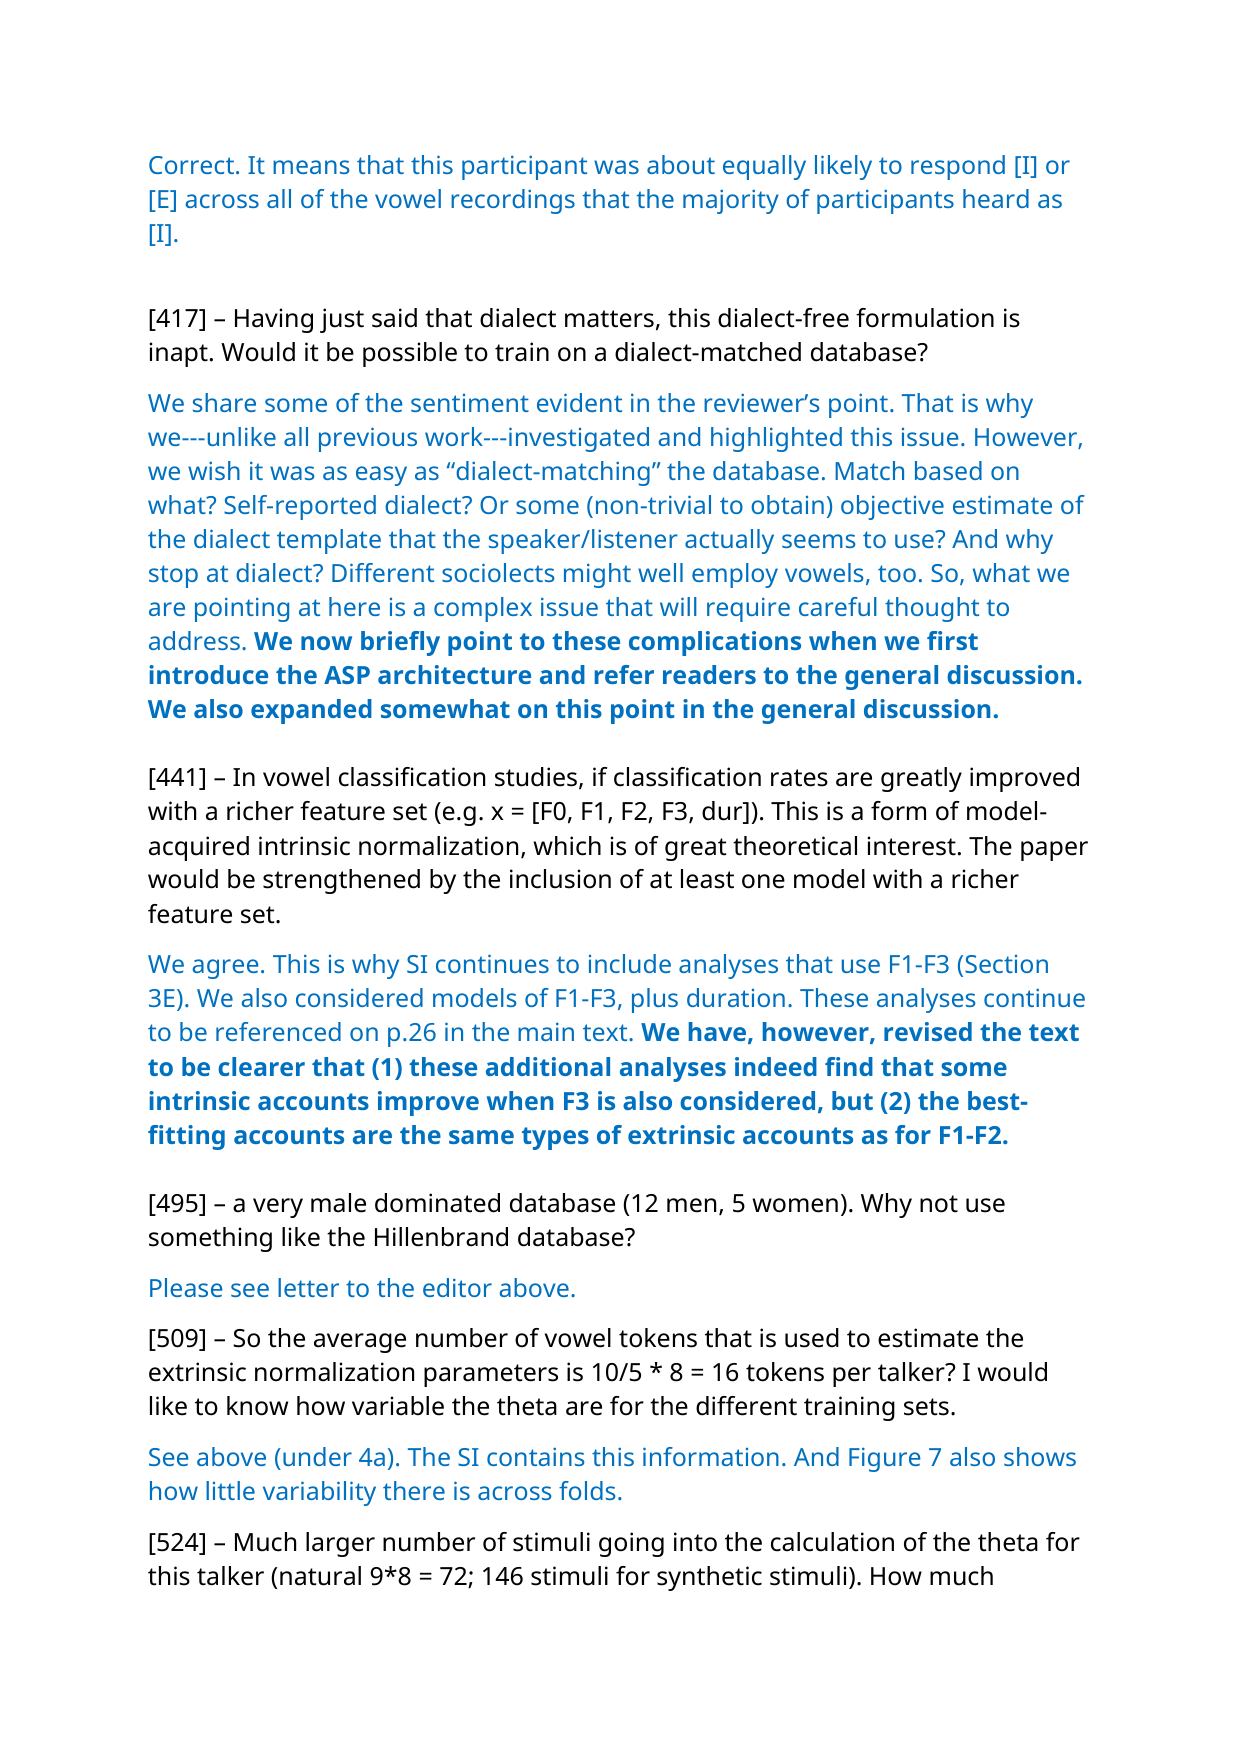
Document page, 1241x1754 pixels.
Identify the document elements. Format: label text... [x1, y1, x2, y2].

text [509] – So the average number of vowel tokens that is used to estimate the extrinsic normalization parameters is 10/5 * 8 = 16 tokens per talker? I would like to know how variable the theta are for the different training sets. [148, 1321, 1093, 1423]
text [441] – In vowel classification studies, if classification rates are greatly improved with a richer feature set (e.g. x = [F0, F1, F2, F3, dur]). This is a form of model-acquired intrinsic normalization, which is of great theoretical interest. The paper would be strengthened by the inclusion of at least one model with a richer feature set. [148, 760, 1093, 930]
text See above (under 4a). The SI contains this information. And Figure 7 also shows how little variability there is across folds. [148, 1440, 1093, 1508]
text We agree. This is why SI continues to include analyses that use F1-F3 (Section 3E). We also considered models of F1-F3, plus duration. These analyses continue to be referenced on p.26 in the main text. We have, however, revised the text to be clearer that (1) these additional analyses indeed find that some intrinsic accounts improve when F3 is also considered, but (2) the best-fitting accounts are the same types of extrinsic accounts as for F1-F2. [148, 947, 1093, 1151]
text [495] – a very male dominated database (12 men, 5 women). Why not use something like the Hillenbrand database? [148, 1185, 1093, 1253]
text Please see letter to the editor above. [148, 1270, 1093, 1304]
text We share some of the sentiment evident in the reviewer’s point. That is why we---unlike all previous work---investigated and highlighted this issue. However, we wish it was as easy as “dialect-matching” the database. Match based on what? Self-reported dialect? Or some (non-trivial to obtain) objective estimate of the dialect template that the speaker/listener actually seems to use? And why stop at dialect? Different sociolects might well employ vowels, too. So, what we are pointing at here is a complex issue that will require careful thought to address. We now briefly point to these complications when we first introduce the ASP architecture and refer readers to the general discussion. We also expanded somewhat on this point in the general discussion. [148, 385, 1093, 726]
text [417] – Having just said that dialect matters, this dialect-free formulation is inapt. Would it be possible to train on a dialect-matched database? [148, 301, 1093, 369]
